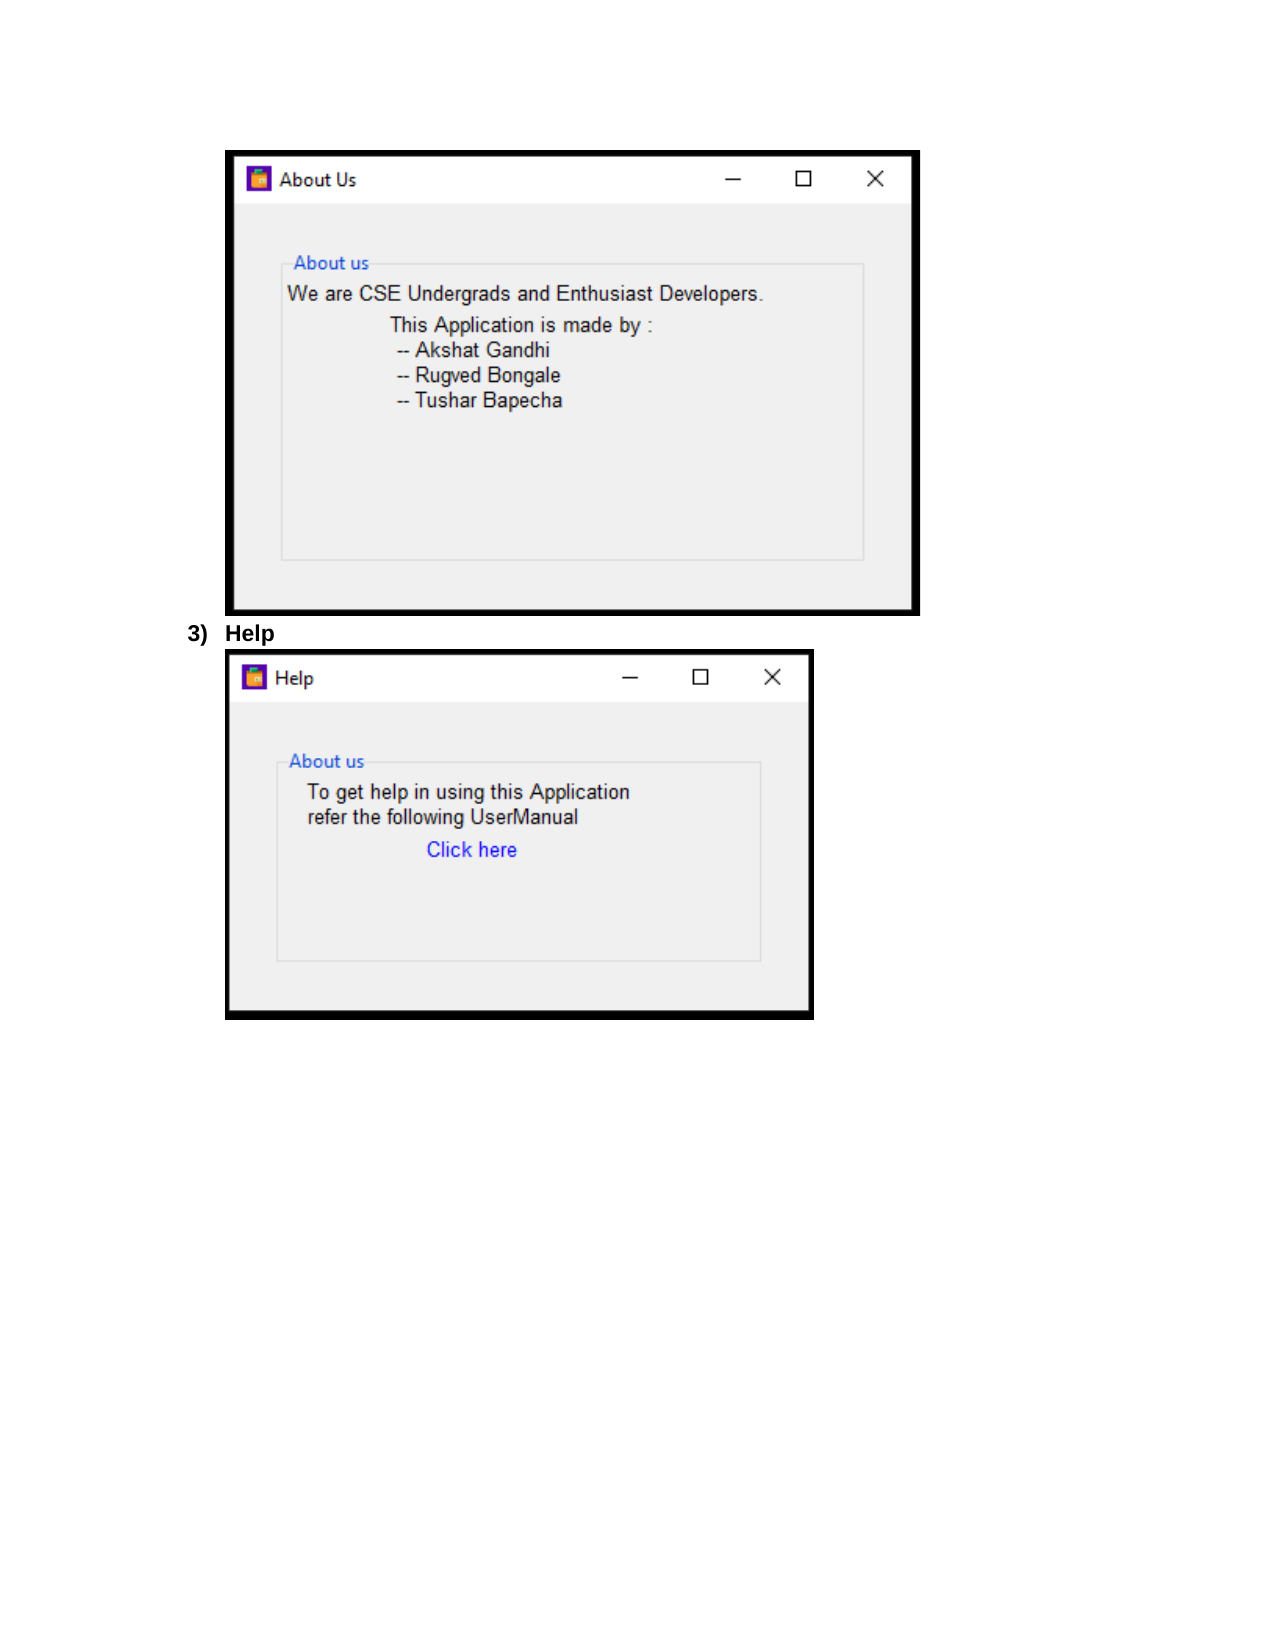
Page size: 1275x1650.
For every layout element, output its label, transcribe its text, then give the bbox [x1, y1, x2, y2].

picture [225, 150, 921, 616]
picture [225, 649, 814, 1020]
list Help [187, 619, 1125, 646]
